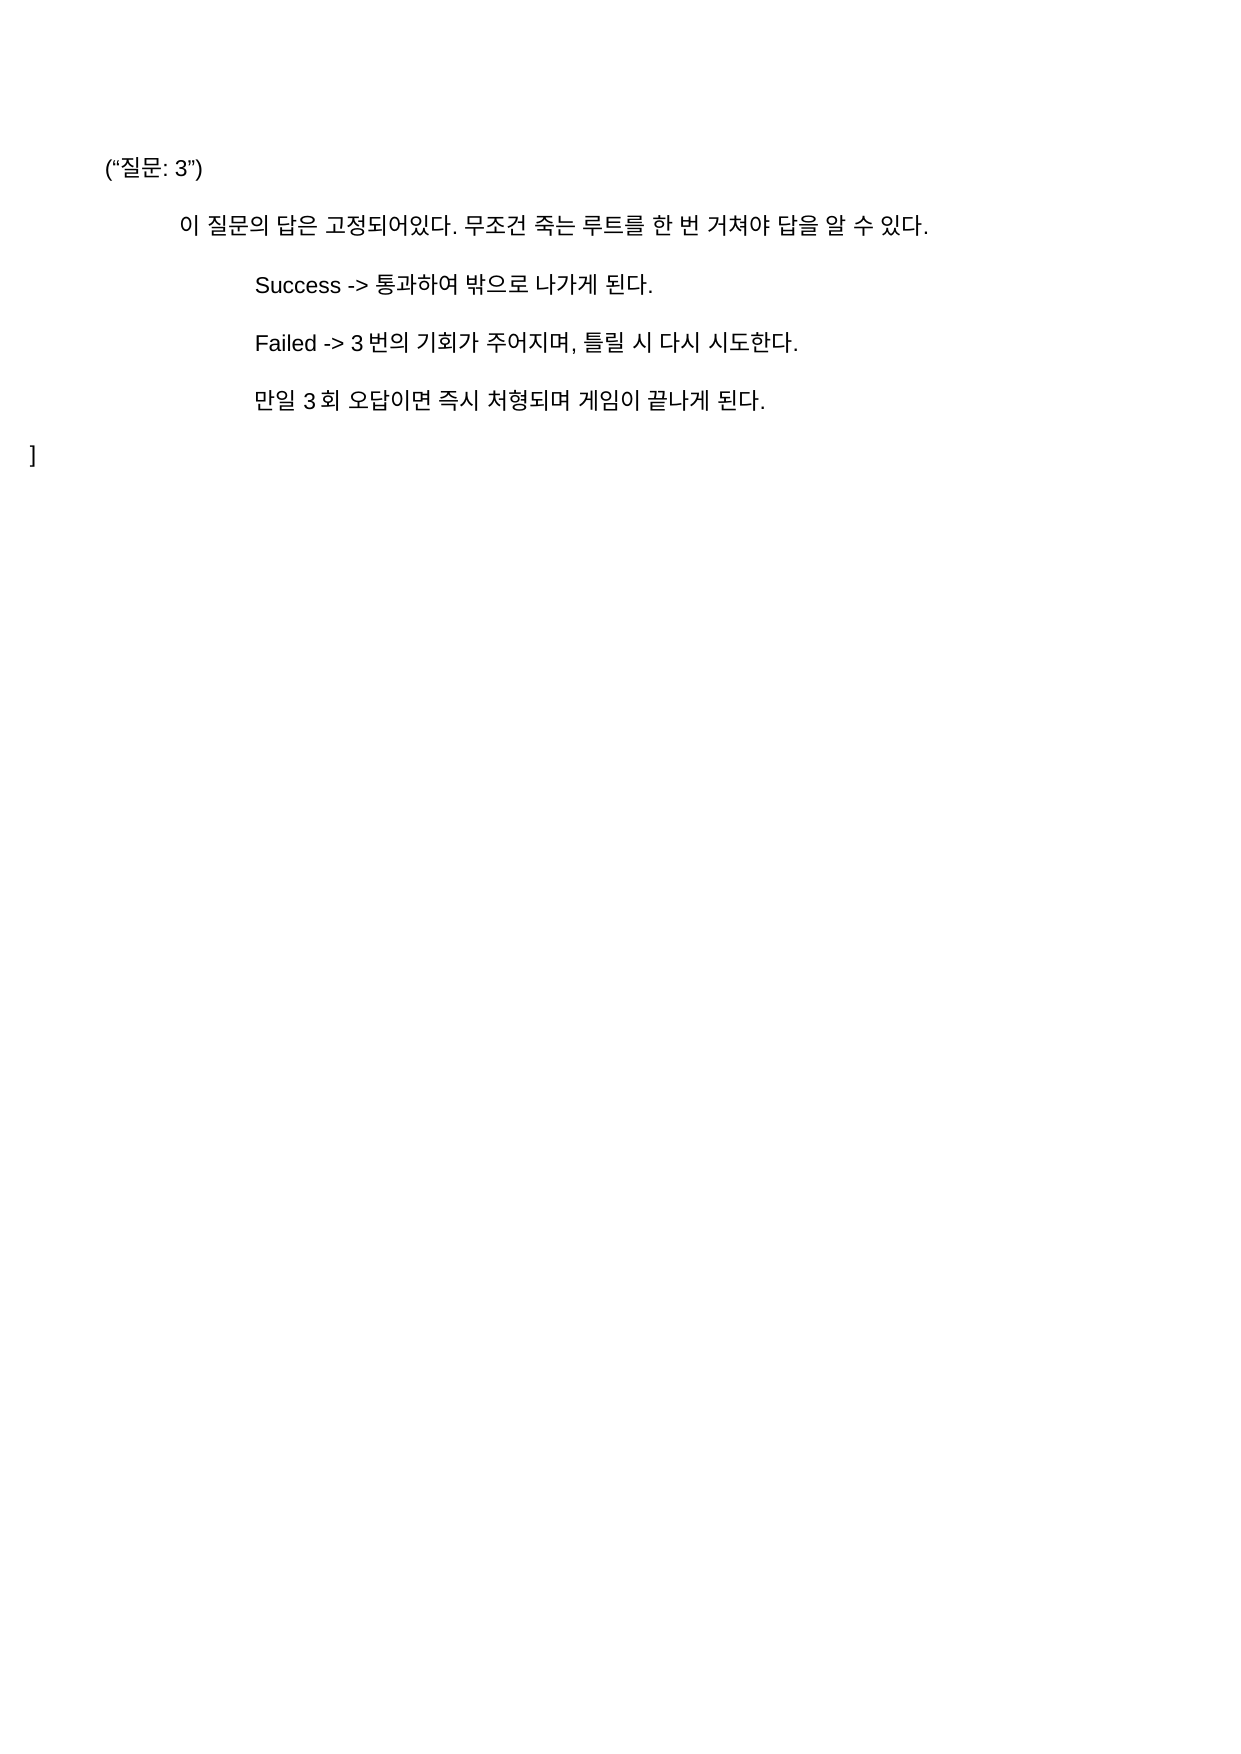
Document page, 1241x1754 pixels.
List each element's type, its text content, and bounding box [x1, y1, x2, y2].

text 이 질문의 답은 고정되어있다. 무조건 죽는 루트를 한 번 거쳐야 답을 알 수 있다. [104, 208, 1225, 241]
text Failed -> 3번의 기회가 주어지며, 틀릴 시 다시 시도한다. [29, 325, 1225, 358]
text 만일 3회 오답이면 즉시 처형되며 게임이 끝나게 된다. [29, 383, 1225, 416]
text ] [29, 441, 1225, 467]
text Success -> 통과하여 밖으로 나가게 된다. [179, 266, 1225, 300]
text (“질문: 3”) [29, 150, 1225, 183]
